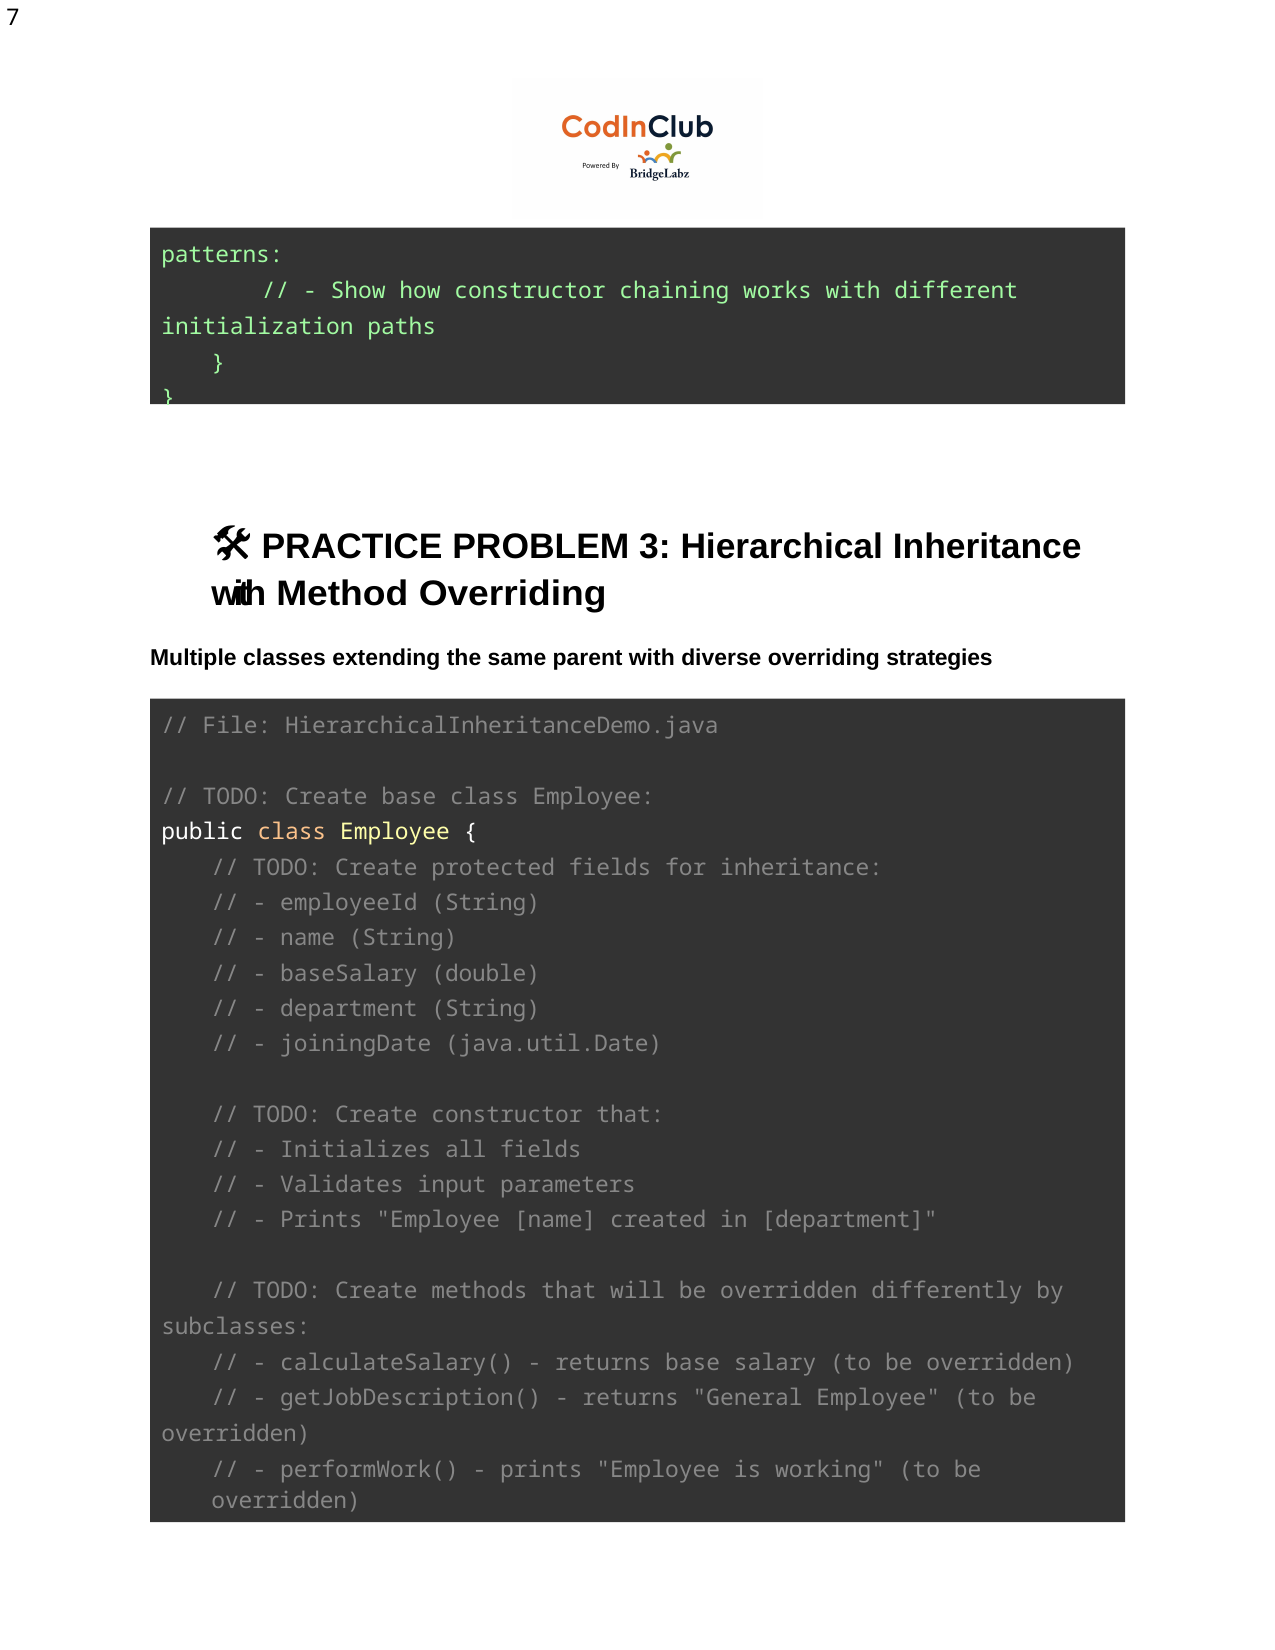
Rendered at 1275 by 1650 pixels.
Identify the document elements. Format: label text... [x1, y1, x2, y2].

subtitle Multiple classes extending the same parent with diverse overriding strategies [150, 643, 1125, 670]
picture [511, 78, 764, 219]
subtitle 🛠 PRACTICE PROBLEM 3: Hierarchical Inheritance with Method Overriding [211, 521, 1096, 613]
